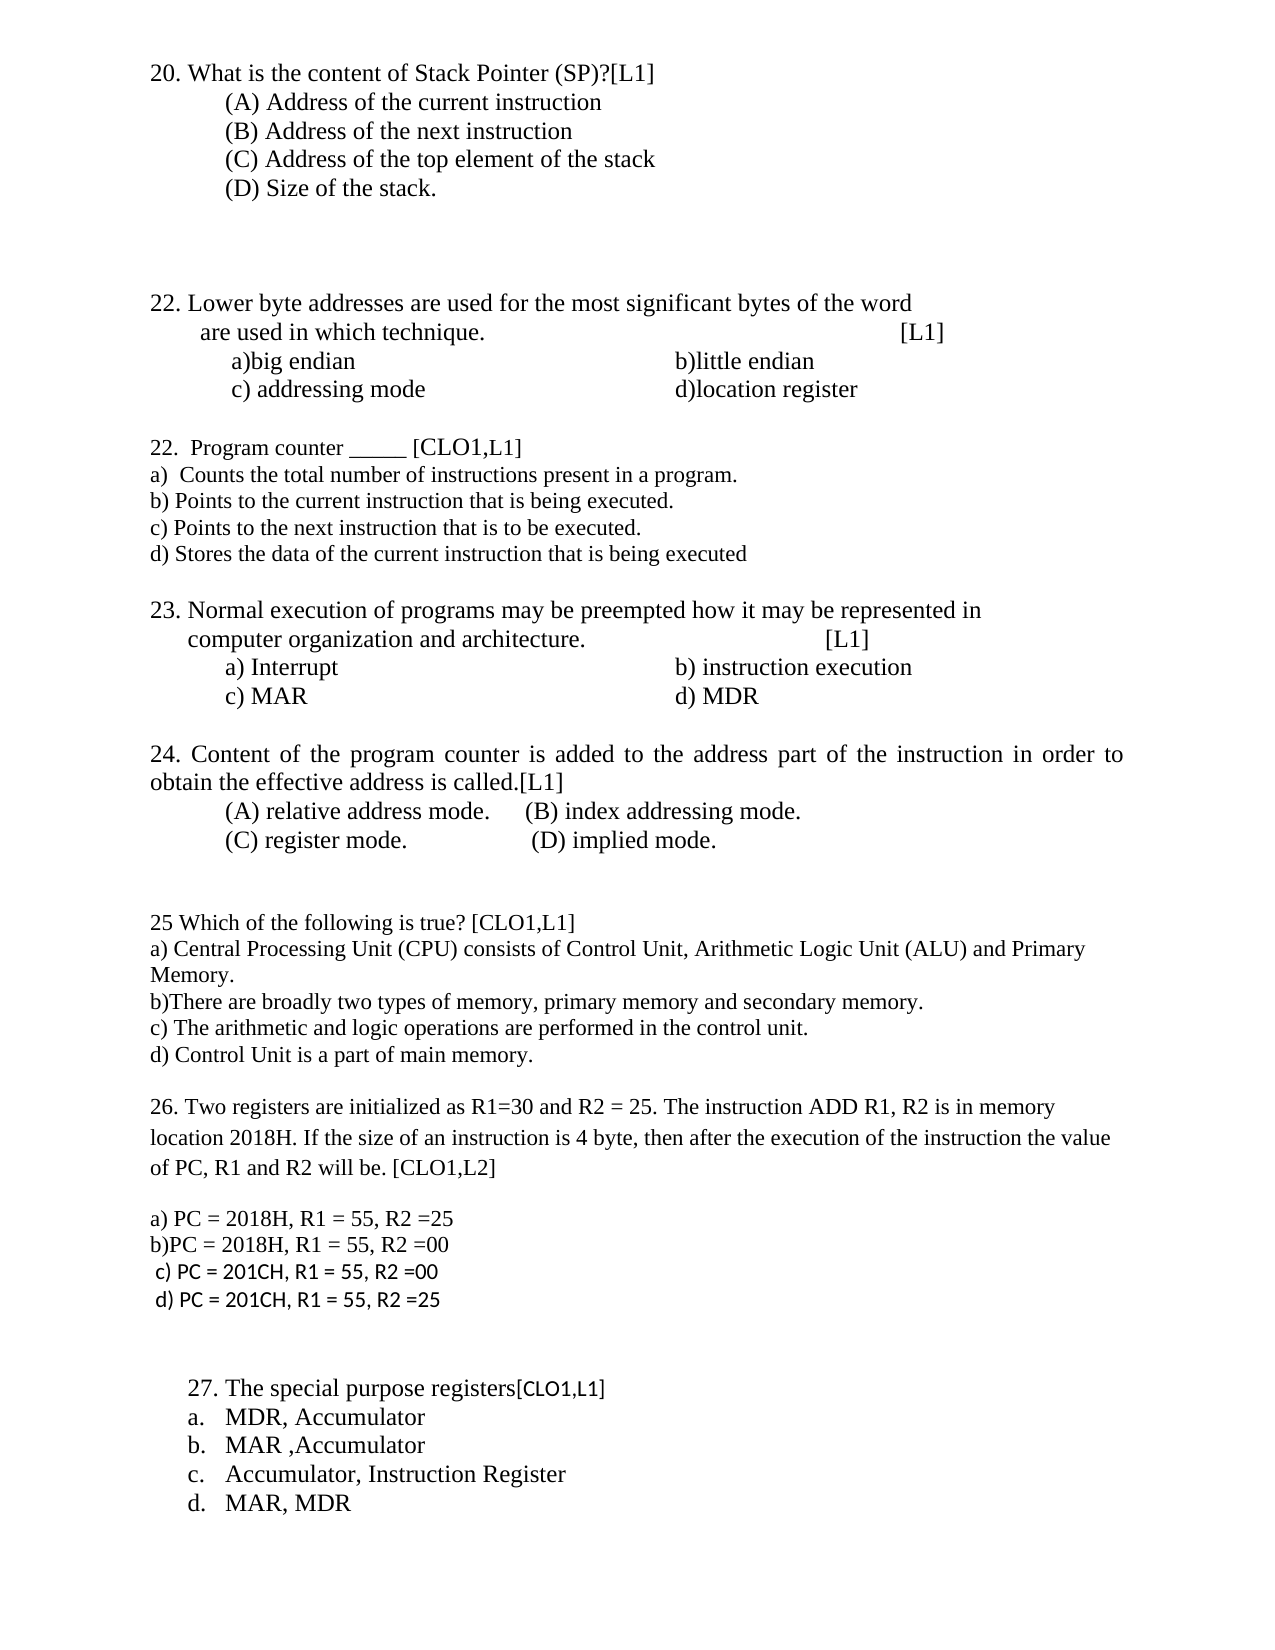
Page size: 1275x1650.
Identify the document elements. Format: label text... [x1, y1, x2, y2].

text d) Stores the data of the current instruction that is being executed [150, 540, 1125, 566]
text 24. Content of the program counter is added to the address part of the instruction in order to obtain the effective address is called.[L1] [150, 739, 1125, 796]
text c) addressing mode d)location register [150, 374, 1125, 403]
list MAR ,Accumulator [187, 1431, 1125, 1459]
text computer organization and architecture. [L1] [150, 624, 1125, 652]
text 23. Normal execution of programs may be preempted how it may be represented in [150, 595, 1125, 624]
text c) Points to the next instruction that is to be executed. [150, 513, 1125, 540]
text a) PC = 2018H, R1 = 55, R2 =25 [150, 1205, 1125, 1231]
text (C) register mode. (D) implied mode. [150, 825, 1125, 854]
list Accumulator, Instruction Register [187, 1459, 1125, 1488]
text 22. Program counter _____ [CLO1,L1] [150, 432, 1125, 461]
text d) Control Unit is a part of main memory. [150, 1041, 1125, 1067]
text 25 Which of the following is true? [CLO1,L1] [150, 909, 1125, 935]
text (D) Size of the stack. [150, 173, 1125, 202]
text (A) Address of the current instruction [150, 87, 1125, 116]
text a)big endian b)little endian [150, 346, 1125, 374]
text are used in which technique. [L1] [150, 317, 1125, 346]
text d) PC = 201CH, R1 = 55, R2 =25 [150, 1286, 1125, 1313]
text (A) relative address mode. (B) index addressing mode. [150, 796, 1125, 825]
list The special purpose registers[CLO1,L1] [187, 1373, 1125, 1402]
list MAR, MDR [187, 1488, 1125, 1517]
text b) Points to the current instruction that is being executed. [150, 487, 1125, 513]
text a) Counts the total number of instructions present in a program. [150, 461, 1125, 487]
text c) The arithmetic and logic operations are performed in the control unit. [150, 1014, 1125, 1041]
text (C) Address of the top element of the stack [150, 144, 1125, 173]
text 26. Two registers are initialized as R1=30 and R2 = 25. The instruction ADD R1, R2 is in memory location 2018H. If the size of an instruction is 4 byte, then after the execution of the instruction the value of PC, R1 and R2 will be. [CLO1,L2] [150, 1093, 1125, 1180]
text c) MAR d) MDR [150, 681, 1125, 710]
text 20. What is the content of Stack Pointer (SP)?[L1] [150, 58, 1125, 87]
text (B) Address of the next instruction [150, 116, 1125, 144]
text a) Central Processing Unit (CPU) consists of Control Unit, Arithmetic Logic Unit (ALU) and Primary Memory. [150, 935, 1125, 988]
text 22. Lower byte addresses are used for the most significant bytes of the word [150, 288, 1125, 317]
text a) Interrupt b) instruction execution [150, 652, 1125, 681]
list MDR, Accumulator [187, 1402, 1125, 1431]
text b)PC = 2018H, R1 = 55, R2 =00 [150, 1231, 1125, 1257]
text b)There are broadly two types of memory, primary memory and secondary memory. [150, 988, 1125, 1014]
text c) PC = 201CH, R1 = 55, R2 =00 [150, 1257, 1125, 1286]
